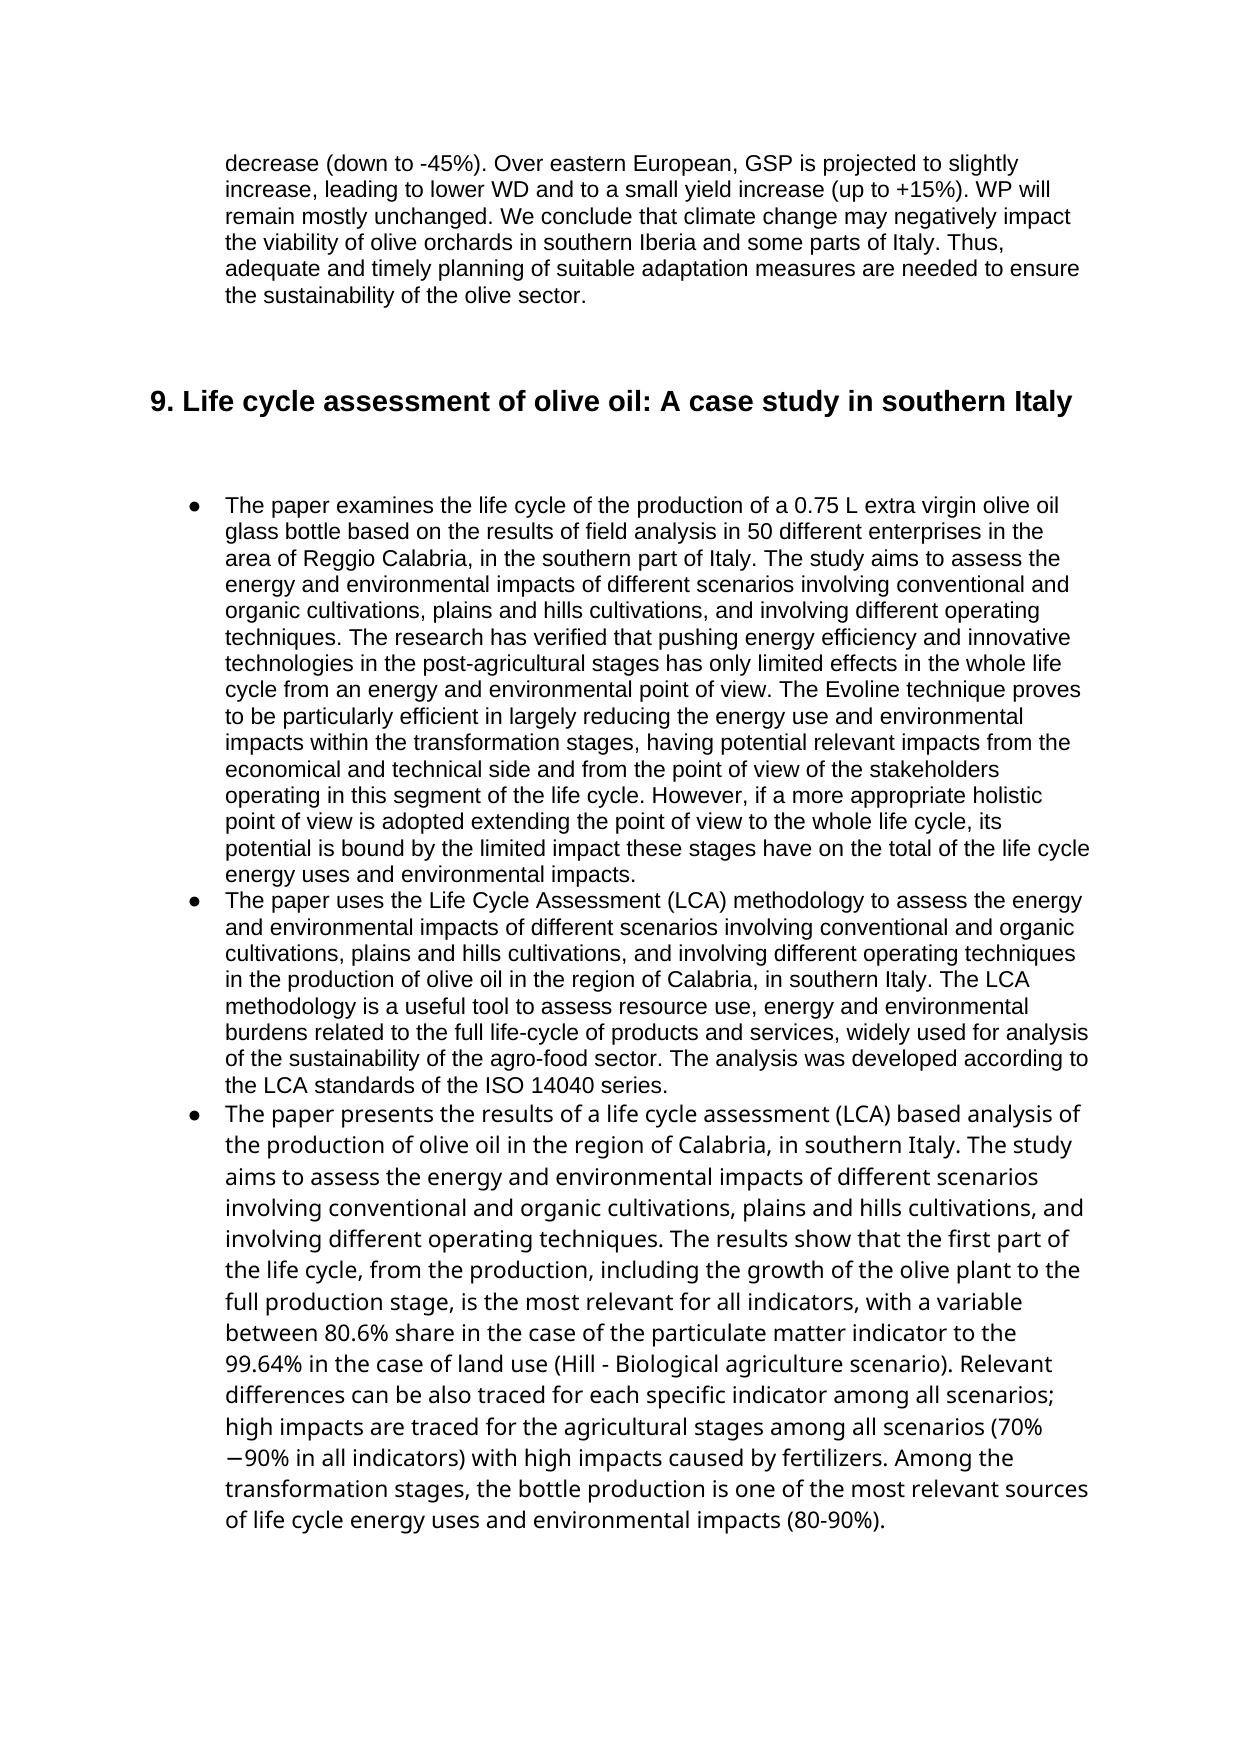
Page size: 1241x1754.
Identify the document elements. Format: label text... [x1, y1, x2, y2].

list The paper presents the results of a life cycle assessment (LCA) based analysis of the production of olive oil in the region of Calabria, in southern Italy. The study aims to assess the energy and environmental impacts of different scenarios involving conventional and organic cultivations, plains and hills cultivations, and involving different operating techniques. The results show that the first part of the life cycle, from the production, including the growth of the olive plant to the full production stage, is the most relevant for all indicators, with a variable between 80.6% share in the case of the particulate matter indicator to the 99.64% in the case of land use (Hill - Biological agriculture scenario). Relevant differences can be also traced for each specific indicator among all scenarios; high impacts are traced for the agricultural stages among all scenarios (70% −90% in all indicators) with high impacts caused by fertilizers. Among the transformation stages, the bottle production is one of the most relevant sources of life cycle energy uses and environmental impacts (80-90%). [187, 1098, 1090, 1536]
text 9. Life cycle assessment of olive oil: A case study in southern Italy [150, 384, 1090, 418]
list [187, 150, 1090, 308]
list The paper examines the life cycle of the production of a 0.75 L extra virgin olive oil glass bottle based on the results of field analysis in 50 different enterprises in the area of Reggio Calabria, in the southern part of Italy. The study aims to assess the energy and environmental impacts of different scenarios involving conventional and organic cultivations, plains and hills cultivations, and involving different operating techniques. The research has verified that pushing energy efficiency and innovative technologies in the post-agricultural stages has only limited effects in the whole life cycle from an energy and environmental point of view. The Evoline technique proves to be particularly efficient in largely reducing the energy use and environmental impacts within the transformation stages, having potential relevant impacts from the economical and technical side and from the point of view of the stakeholders operating in this segment of the life cycle. However, if a more appropriate holistic point of view is adopted extending the point of view to the whole life cycle, its potential is bound by the limited impact these stages have on the total of the life cycle energy uses and environmental impacts. [187, 492, 1090, 887]
list The paper uses the Life Cycle Assessment (LCA) methodology to assess the energy and environmental impacts of different scenarios involving conventional and organic cultivations, plains and hills cultivations, and involving different operating techniques in the production of olive oil in the region of Calabria, in southern Italy. The LCA methodology is a useful tool to assess resource use, energy and environmental burdens related to the full life-cycle of products and services, widely used for analysis of the sustainability of the agro-food sector. The analysis was developed according to the LCA standards of the ISO 14040 series. [187, 887, 1090, 1098]
